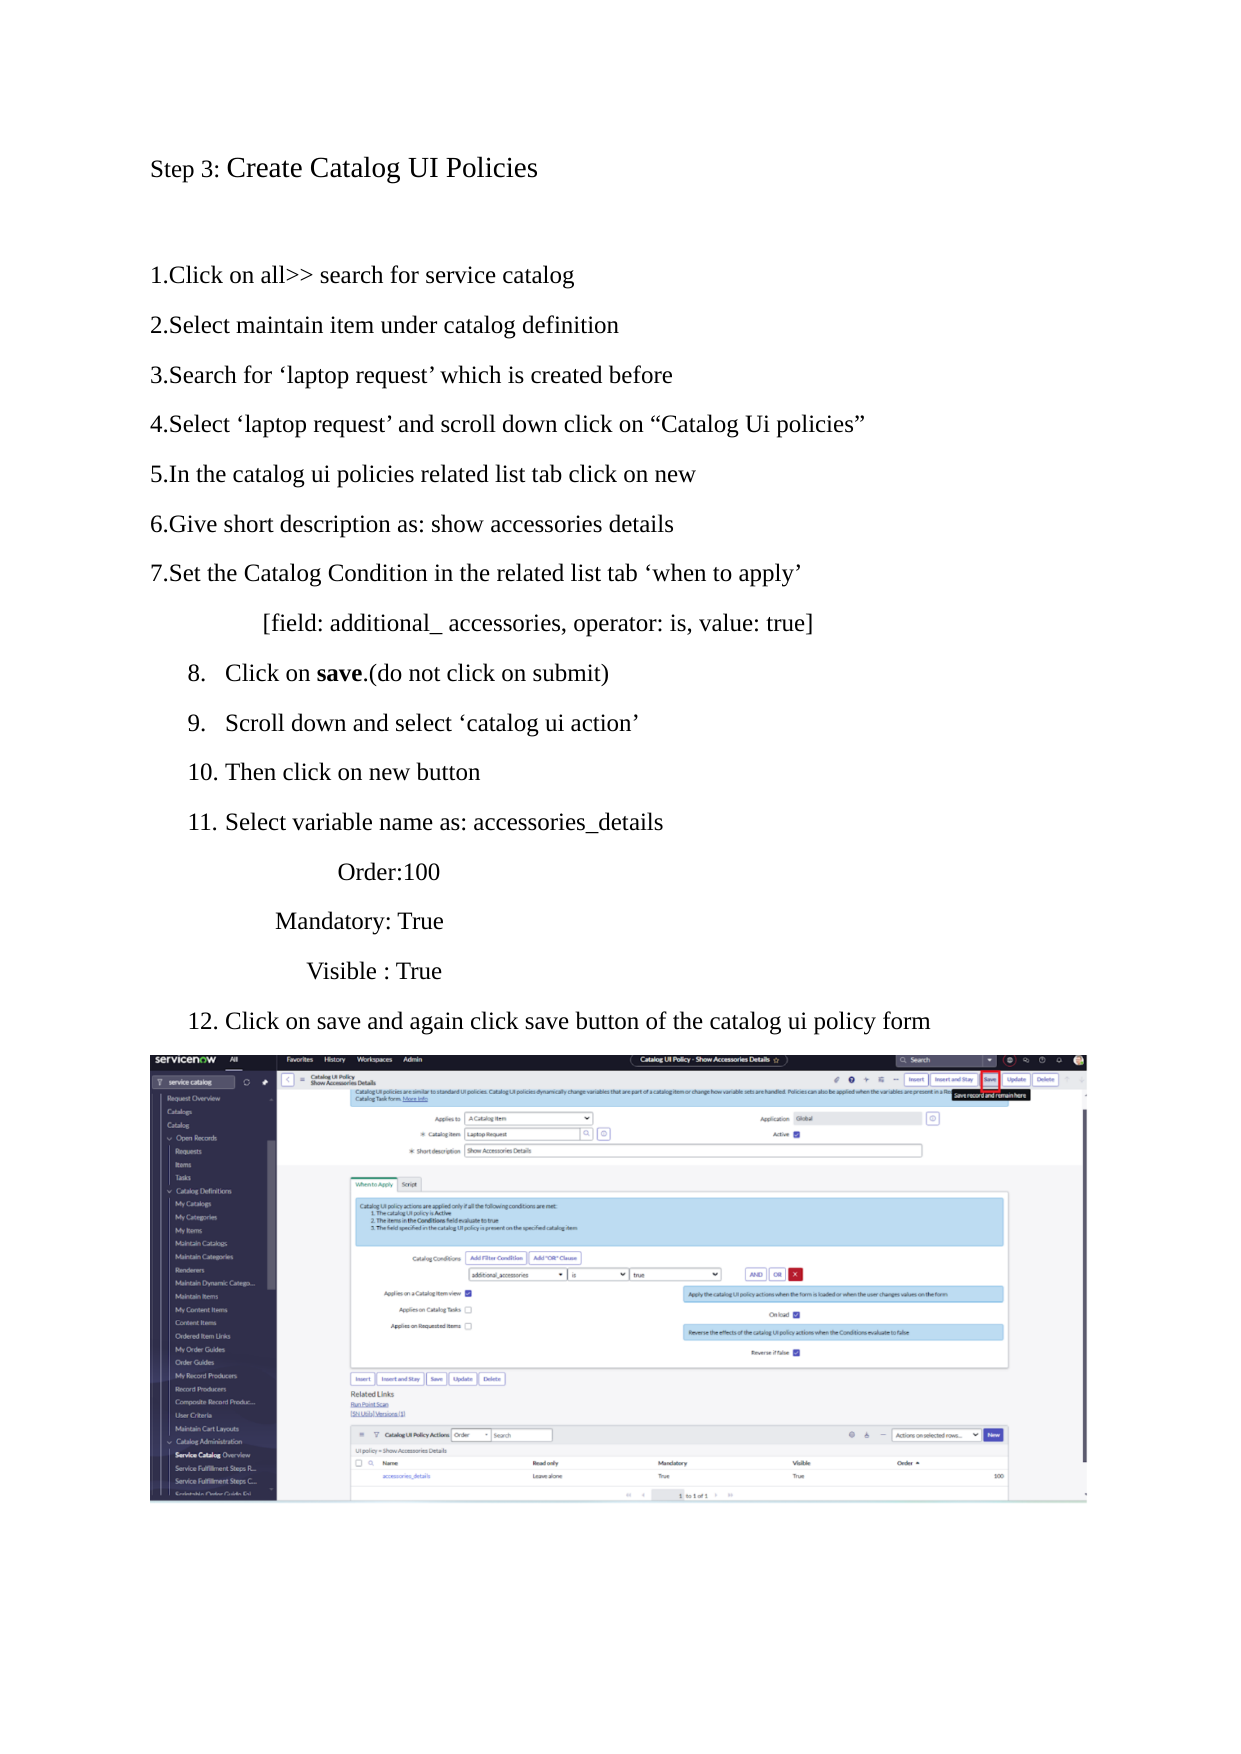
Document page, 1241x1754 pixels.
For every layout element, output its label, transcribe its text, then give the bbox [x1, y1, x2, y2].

text [field: additional_ accessories, operator: is, value: true] [150, 608, 1090, 637]
text Order:100 [150, 857, 1090, 885]
text 5.In the catalog ui policies related list tab click on new [150, 459, 1090, 488]
text 1.Click on all>> search for service catalog [150, 260, 1090, 289]
list Then click on new button [187, 757, 1090, 786]
text Step 3: Create Catalog UI Policies [150, 150, 1090, 183]
list Select variable name as: accessories_details [187, 807, 1090, 836]
text 7.Set the Catalog Condition in the related list tab ‘when to apply’ [150, 558, 1090, 587]
text 6.Give short description as: show accessories details [150, 509, 1090, 538]
picture [150, 1055, 1091, 1508]
list Click on save.(do not click on submit) [187, 658, 1090, 687]
list Click on save and again click save button of the catalog ui policy form [187, 1006, 1090, 1034]
text Visible : True [150, 956, 1090, 985]
text 2.Select maintain item under catalog definition [150, 310, 1090, 339]
text 3.Search for ‘laptop request’ which is created before [150, 360, 1090, 388]
list Scroll down and select ‘catalog ui action’ [187, 708, 1090, 736]
text 4.Select ‘laptop request’ and scroll down click on “Catalog Ui policies” [150, 409, 1090, 438]
text Mandatory: True [150, 906, 1090, 935]
